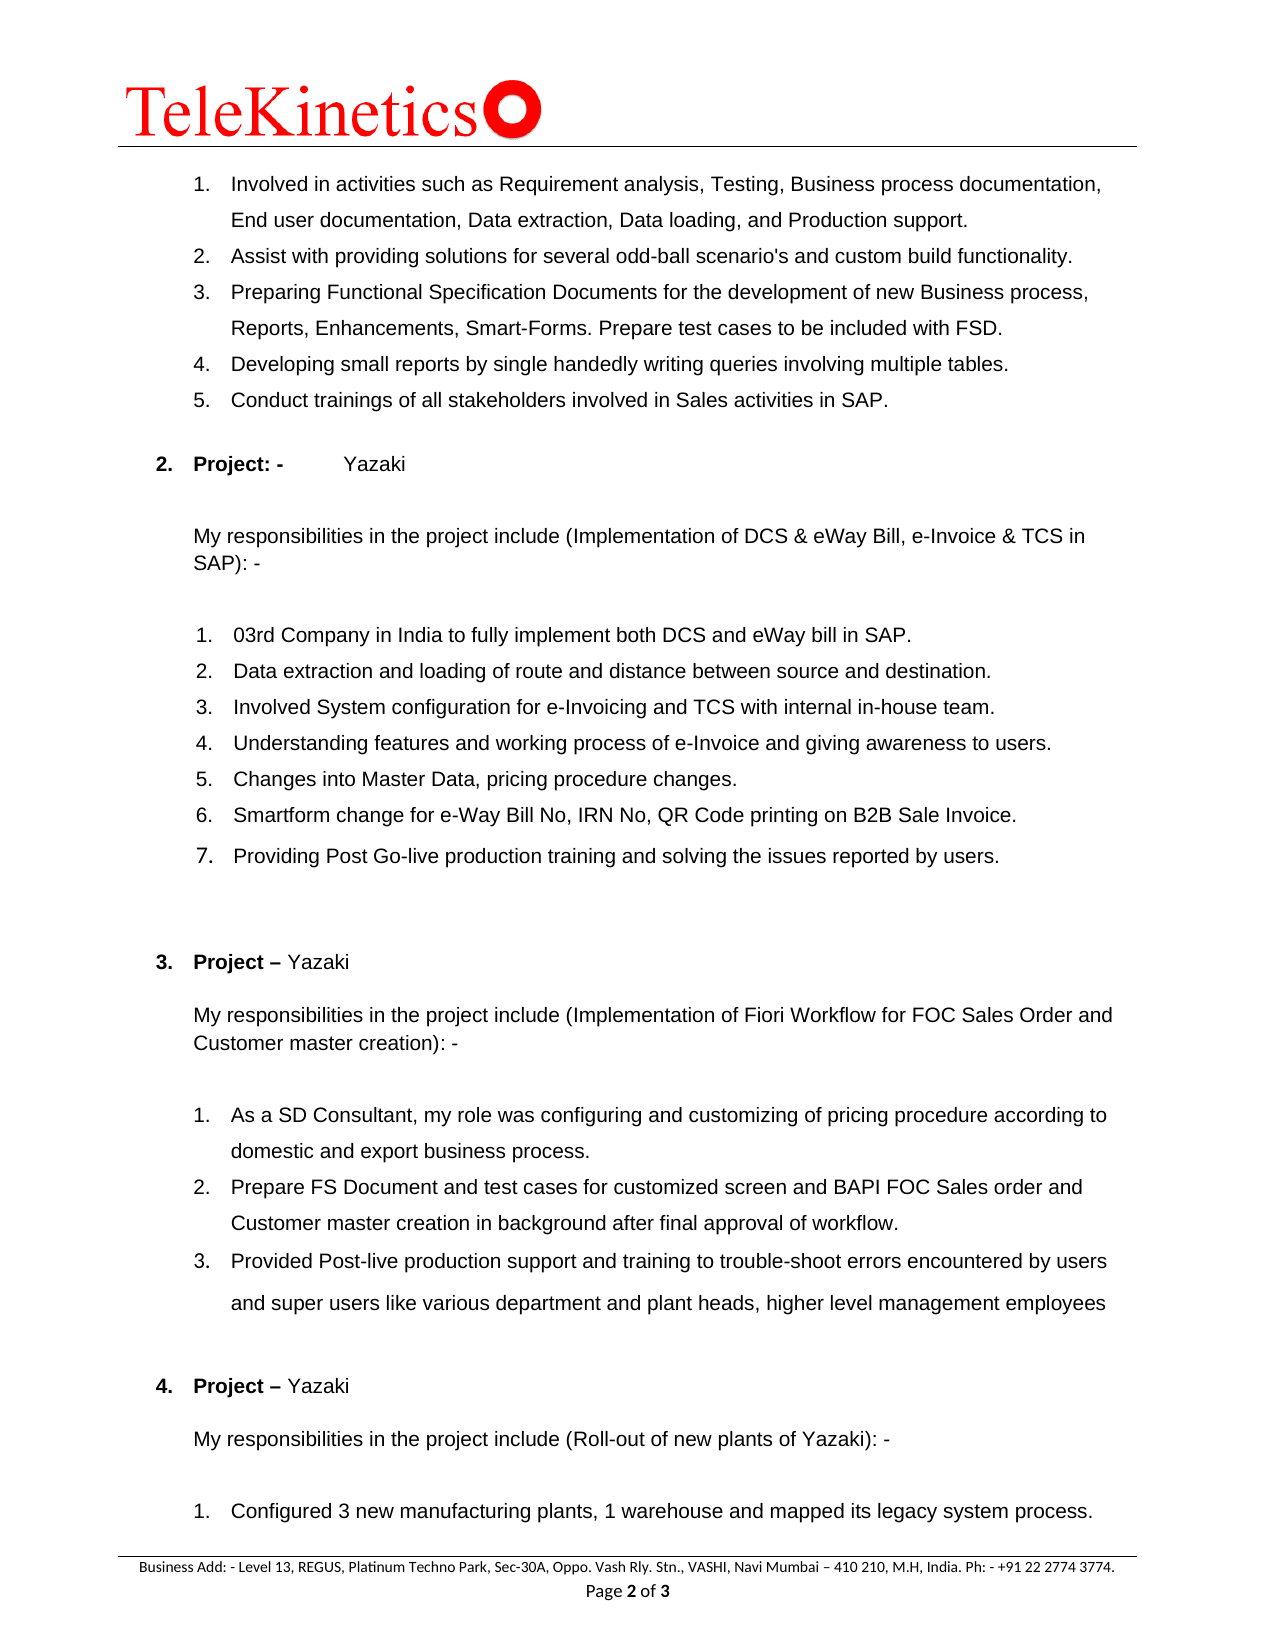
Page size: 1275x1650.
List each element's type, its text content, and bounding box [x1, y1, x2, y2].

list Prepare FS Document and test cases for customized screen and BAPI FOC Sales order and Customer master creation in background after final approval of workflow. [193, 1174, 1137, 1234]
list Data extraction and loading of route and distance between source and destination. [196, 659, 1137, 683]
list Developing small reports by single handedly writing queries involving multiple tables. [193, 352, 1137, 376]
list Project – Yazaki [156, 950, 1137, 974]
list Providing Post Go-live production training and solving the issues reported by users. [196, 839, 1137, 869]
list As a SD Consultant, my role was configuring and customizing of pricing procedure according to domestic and export business process. [193, 1103, 1137, 1163]
list Conduct trainings of all stakeholders involved in Sales activities in SAP. [193, 388, 1137, 412]
list Provided Post-live production support and training to trouble-shoot errors encountered by users and super users like various department and plant heads, higher level management employees [193, 1246, 1137, 1316]
list Involved System configuration for e-Invoicing and TCS with internal in-house team. [196, 695, 1137, 719]
list Preparing Functional Specification Documents for the development of new Business process, Reports, Enhancements, Smart-Forms. Prepare test cases to be included with FSD. [193, 280, 1137, 340]
list Changes into Master Data, pricing procedure changes. [196, 767, 1137, 791]
text My responsibilities in the project include (Implementation of DCS & eWay Bill, e-Invoice & TCS in SAP): - [193, 523, 1137, 575]
list Project – Yazaki [156, 1373, 1137, 1397]
list 03rd Company in India to fully implement both DCS and eWay bill in SAP. [196, 623, 1137, 647]
list Project: - Yazaki [156, 452, 1137, 476]
list Smartform change for e-Way Bill No, IRN No, QR Code printing on B2B Sale Invoice. [196, 803, 1137, 827]
text My responsibilities in the project include (Implementation of Fiori Workflow for FOC Sales Order and Customer master creation): - [193, 1003, 1137, 1054]
list Assist with providing solutions for several odd-ball scenario's and custom build functionality. [193, 244, 1137, 268]
list Understanding features and working process of e-Invoice and giving awareness to users. [196, 731, 1137, 755]
list Configured 3 new manufacturing plants, 1 warehouse and mapped its legacy system process. [193, 1499, 1137, 1523]
picture [118, 75, 545, 144]
text My responsibilities in the project include (Roll-out of new plants of Yazaki): - [193, 1427, 1137, 1451]
list Involved in activities such as Requirement analysis, Testing, Business process documentation, End user documentation, Data extraction, Data loading, and Production support. [193, 172, 1137, 232]
